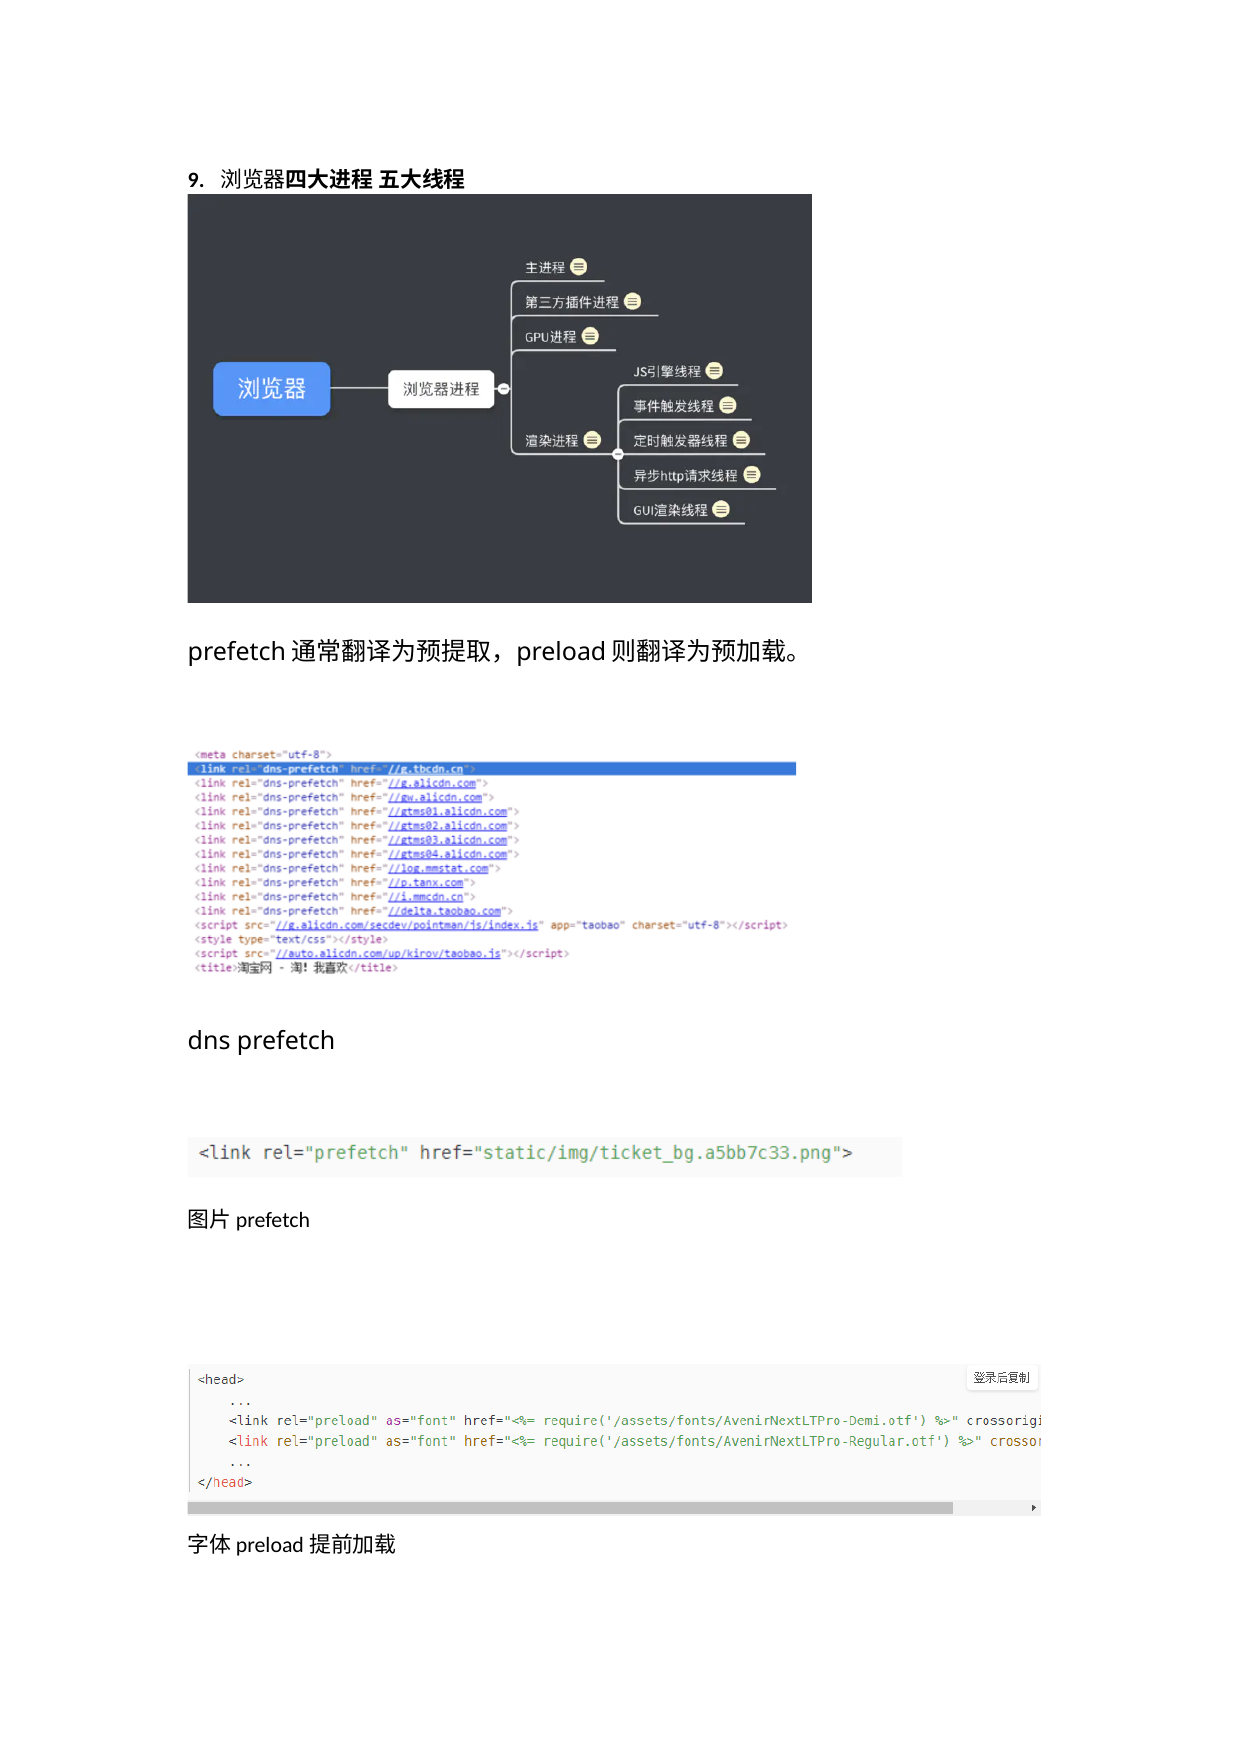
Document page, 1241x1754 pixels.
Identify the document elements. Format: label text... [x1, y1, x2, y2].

picture [187, 1364, 1053, 1520]
picture [187, 194, 812, 603]
picture [187, 1137, 903, 1177]
list 图片prefetch [187, 1202, 1053, 1234]
list prefetch通常翻译为预提取，preload则翻译为预加载。 [187, 617, 1053, 682]
picture [187, 747, 797, 977]
list 浏览器四大进程 五大线程 [187, 162, 1053, 194]
list 字体preload 提前加载 [187, 1527, 1053, 1559]
list dns prefetch [187, 1007, 1053, 1072]
